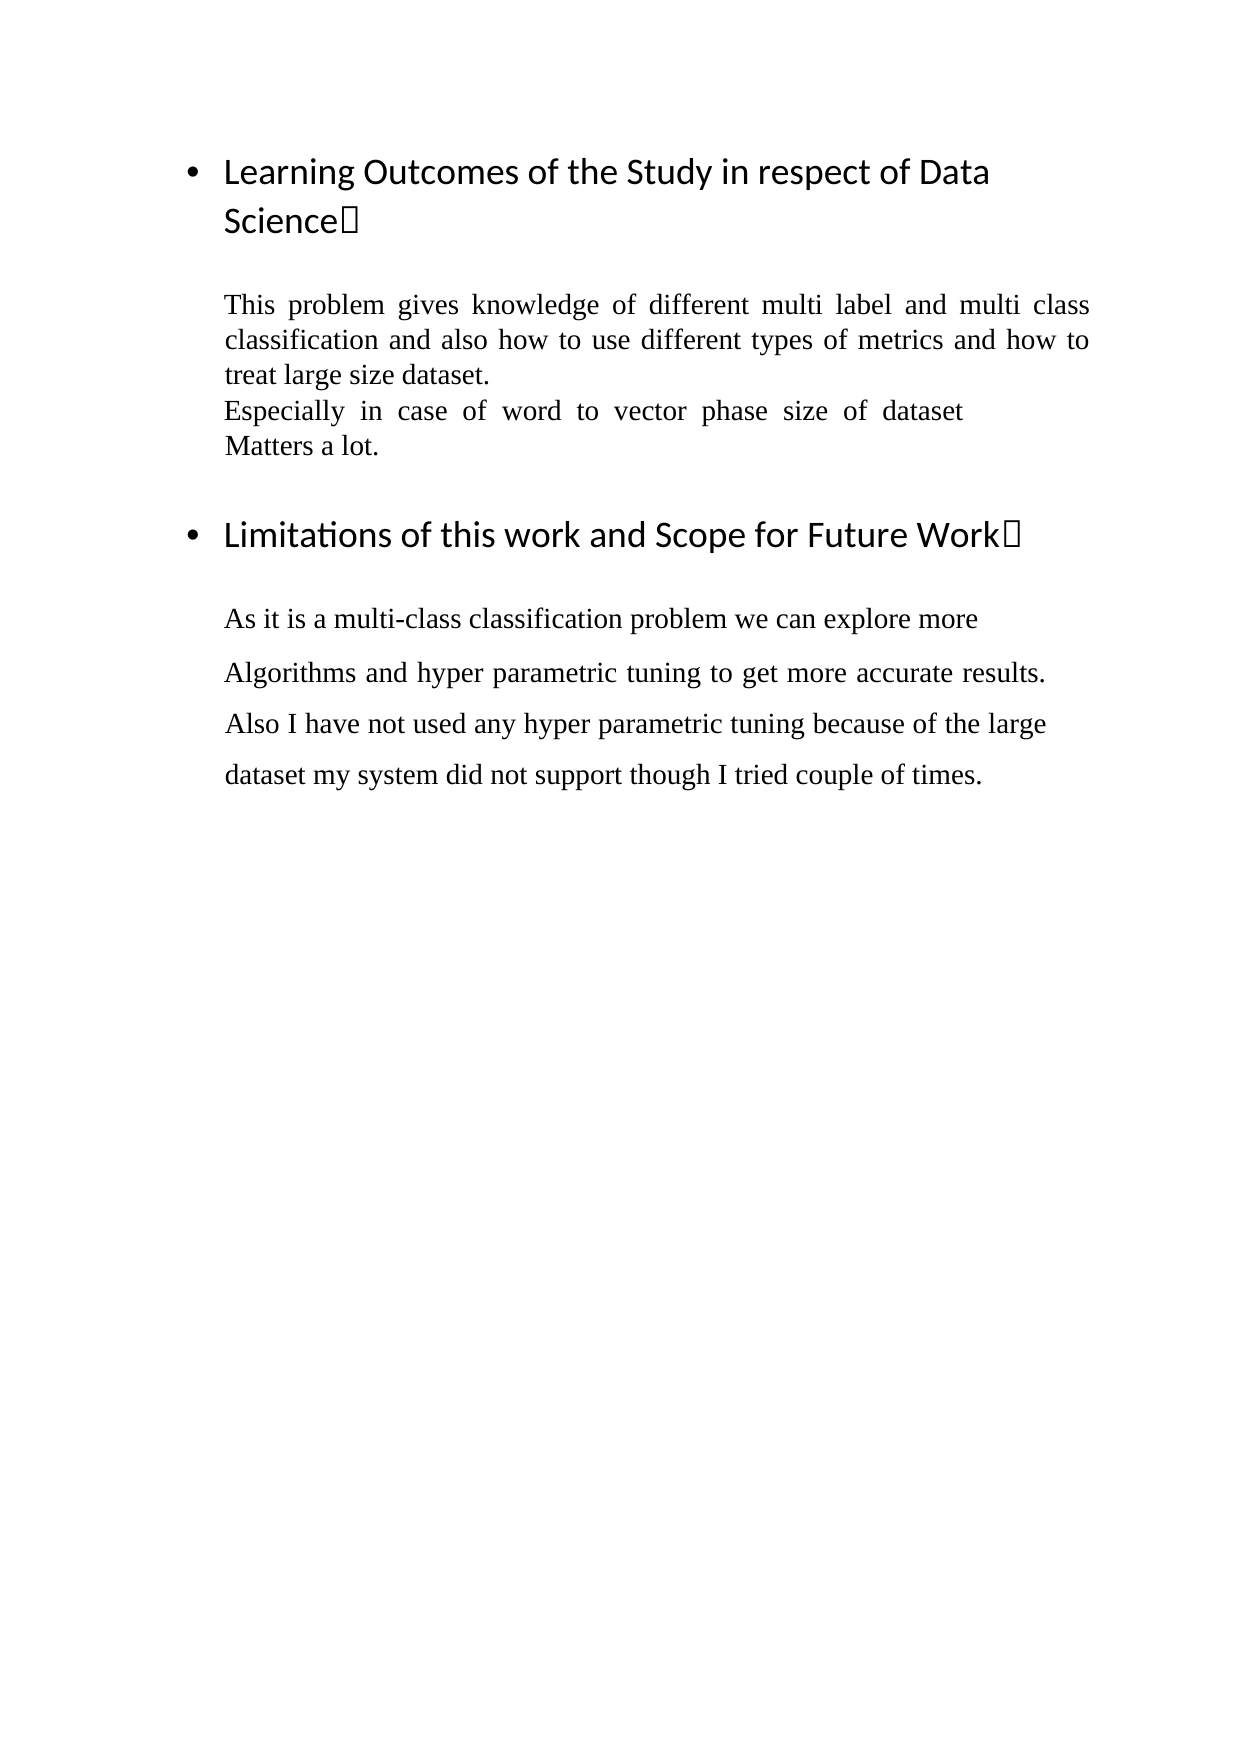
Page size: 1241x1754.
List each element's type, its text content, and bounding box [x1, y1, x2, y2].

text As it is a multi-class classification problem we can explore more [223, 601, 1091, 634]
list Limitations of this work and Scope for Future Work [186, 507, 1093, 558]
list Learning Outcomes of the Study in respect of Data Science [186, 148, 1093, 245]
text Algorithms and hyper parametric tuning to get more accurate results. Also I have not used any hyper parametric tuning because of the large dataset my system did not support though I tried couple of times. [223, 655, 1047, 791]
text This problem gives knowledge of different multi label and multi class classification and also how to use different types of metrics and how to treat large size dataset. [223, 287, 1091, 390]
text Especially in case of word to vector phase size of dataset Matters a lot. [223, 393, 964, 462]
